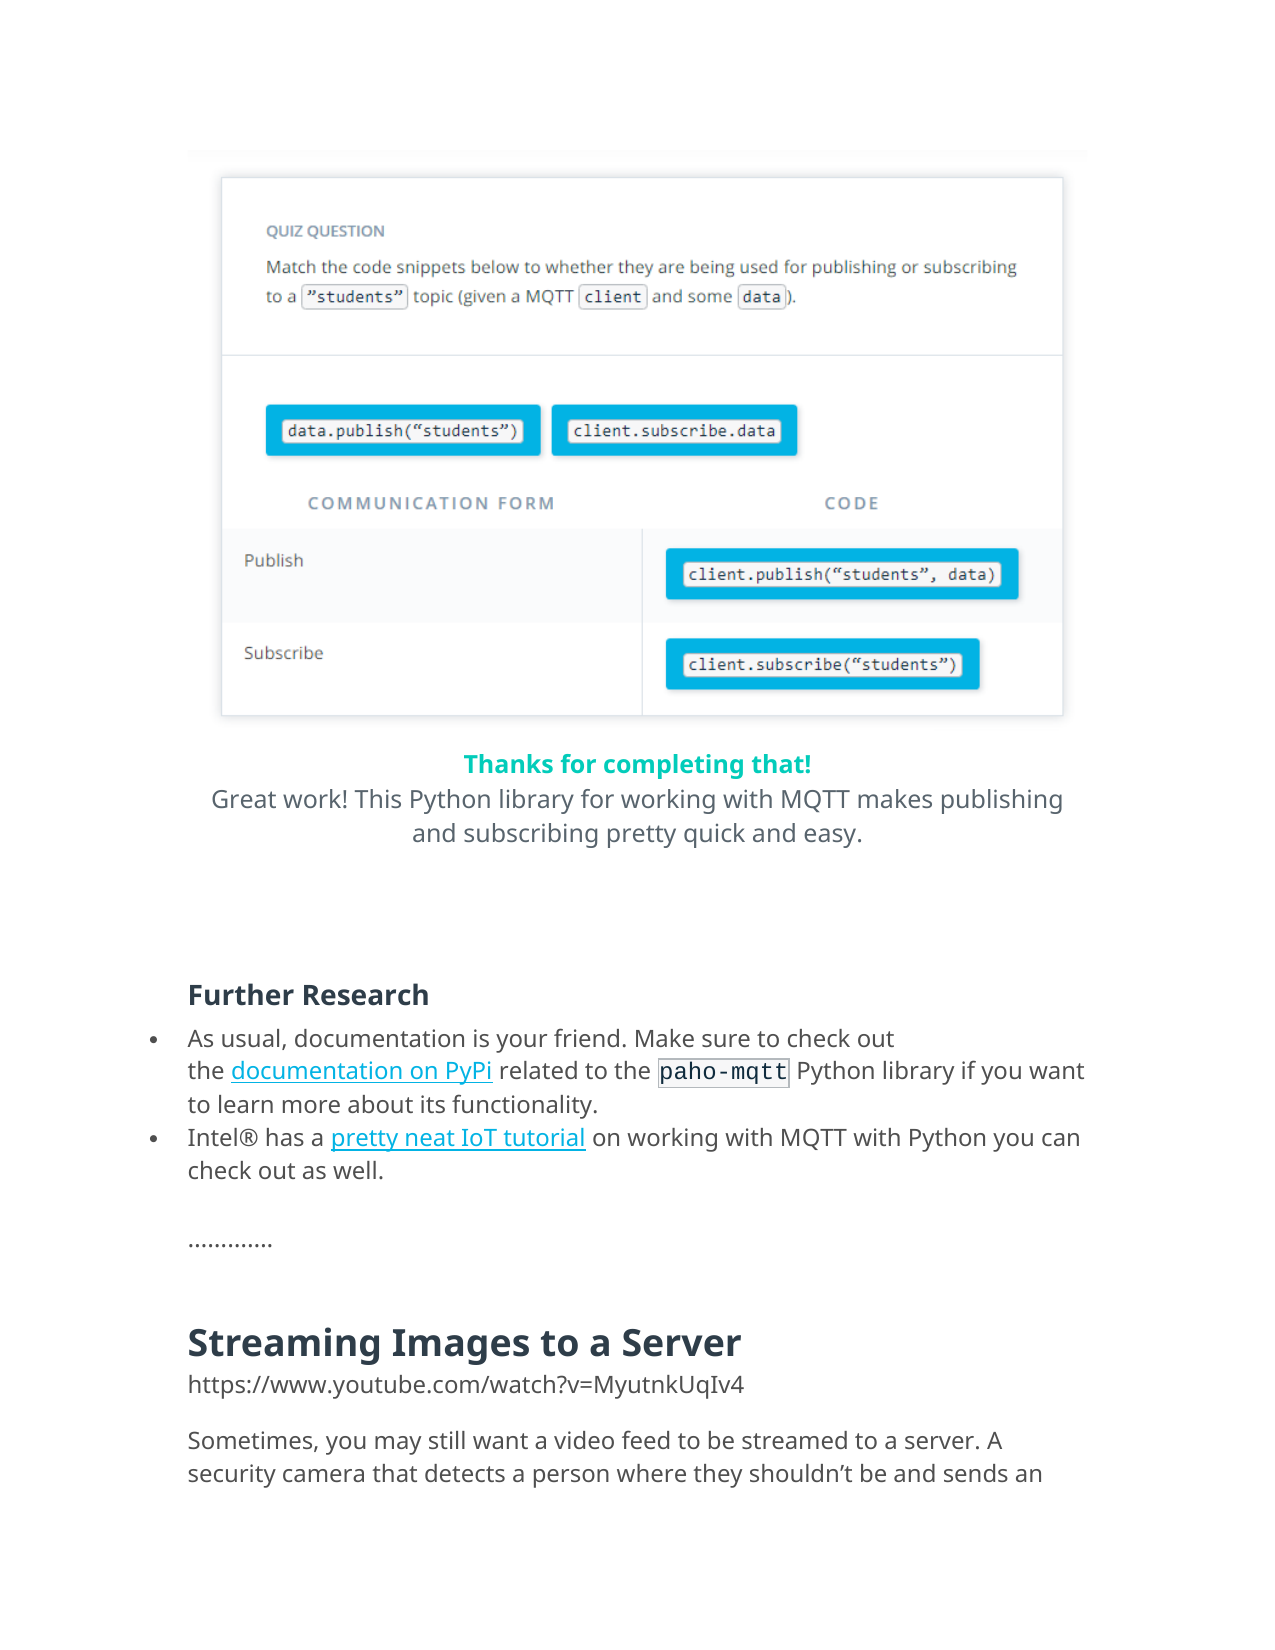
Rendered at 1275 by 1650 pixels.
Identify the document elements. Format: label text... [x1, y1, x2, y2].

list As usual, documentation is your friend. Make sure to check out the documentation on PyPi related to the paho-mqtt Python library if you want to learn more about its functionality. [150, 1021, 1087, 1121]
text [187, 1424, 1087, 1489]
text …………. [187, 1220, 1087, 1254]
list Intel® has a pretty neat IoT tutorial on working with MQTT with Python you can check out as well. [150, 1121, 1087, 1186]
subtitle Streaming Images to a Server [187, 1317, 1087, 1368]
text https://www.youtube.com/watch?v=MyutnkUqIv4 [187, 1368, 1087, 1400]
subtitle Thanks for completing that! [187, 747, 1087, 781]
subtitle Further Research [187, 975, 1087, 1013]
picture [187, 150, 1088, 731]
text Great work! This Python library for working with MQTT makes publishing and subscribing pretty quick and easy. [187, 781, 1087, 849]
